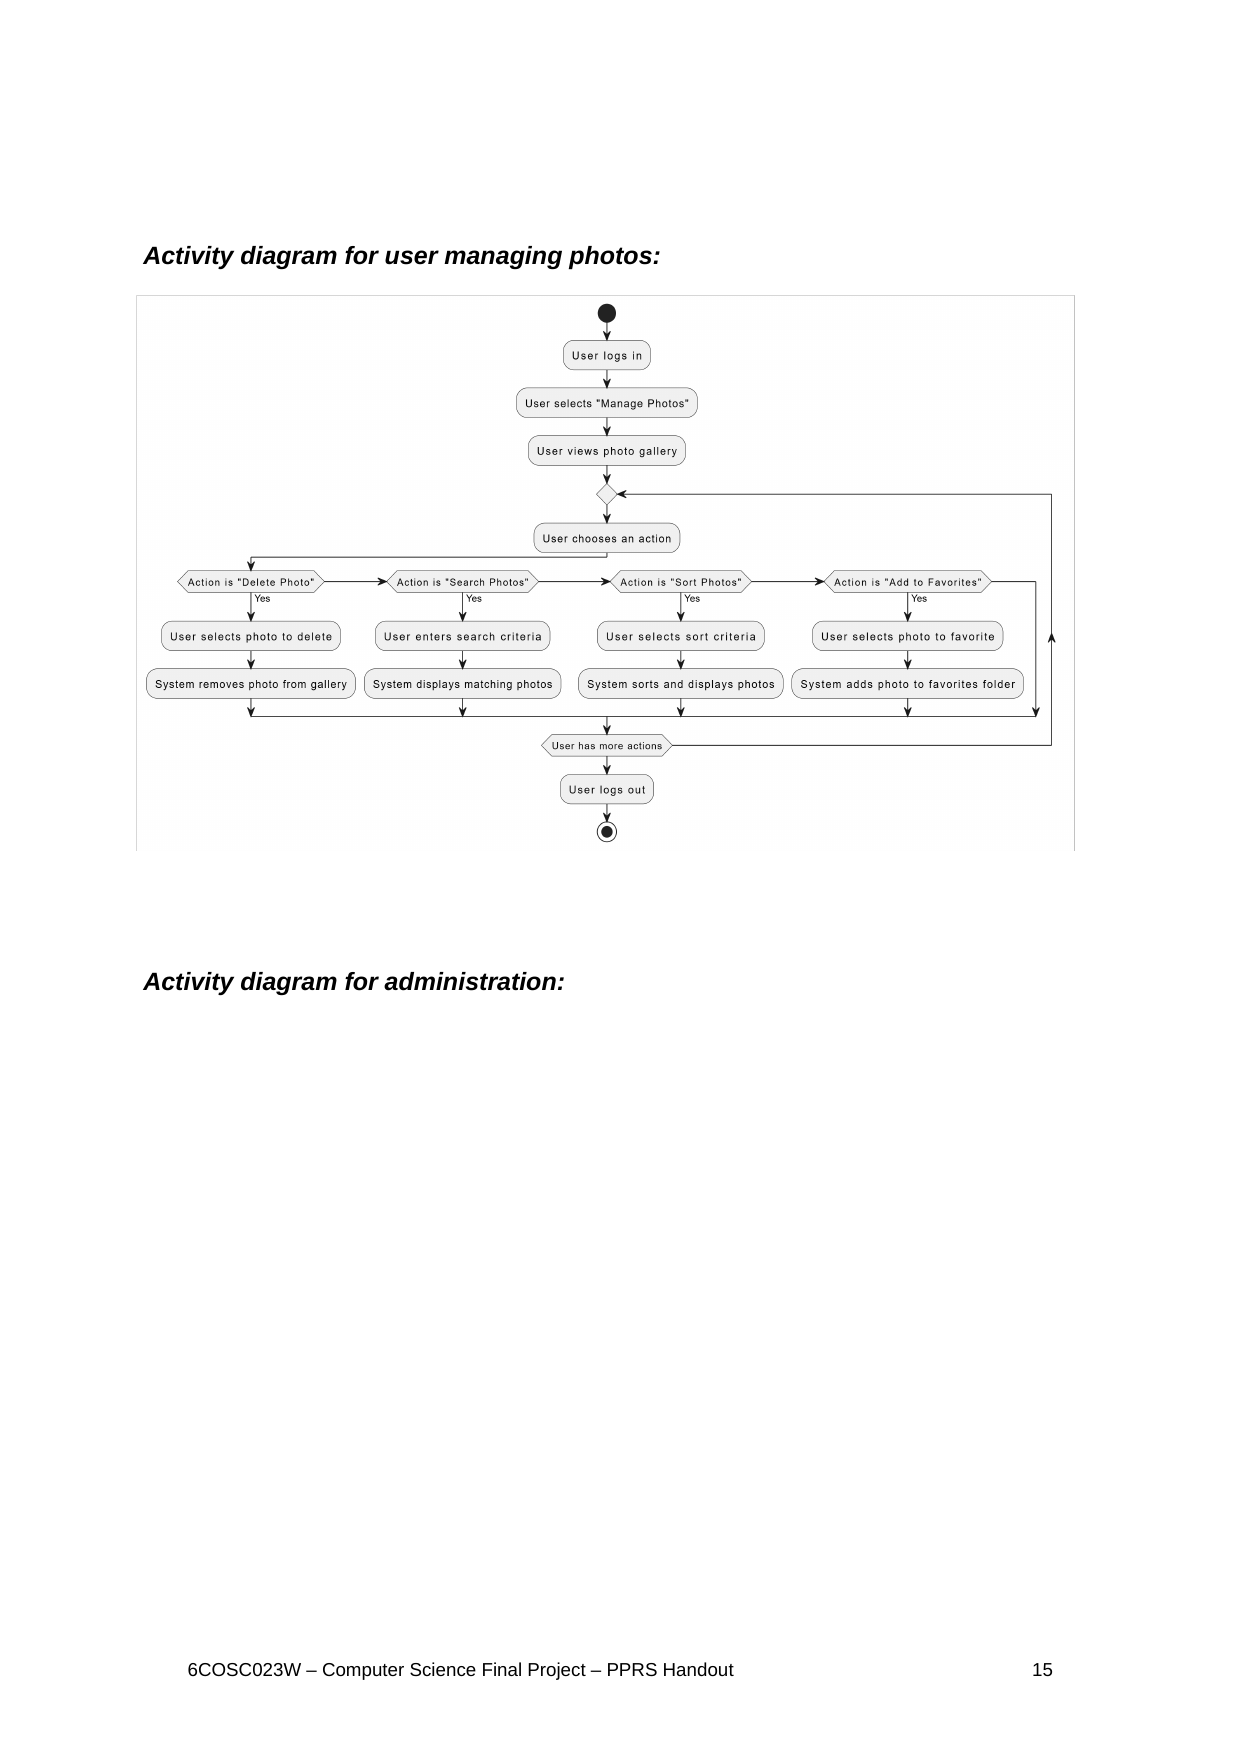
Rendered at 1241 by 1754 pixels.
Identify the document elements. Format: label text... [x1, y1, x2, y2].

text Activity diagram for administration: [143, 967, 1053, 995]
text Activity diagram for user managing photos: [143, 241, 1053, 270]
picture [128, 286, 1083, 860]
